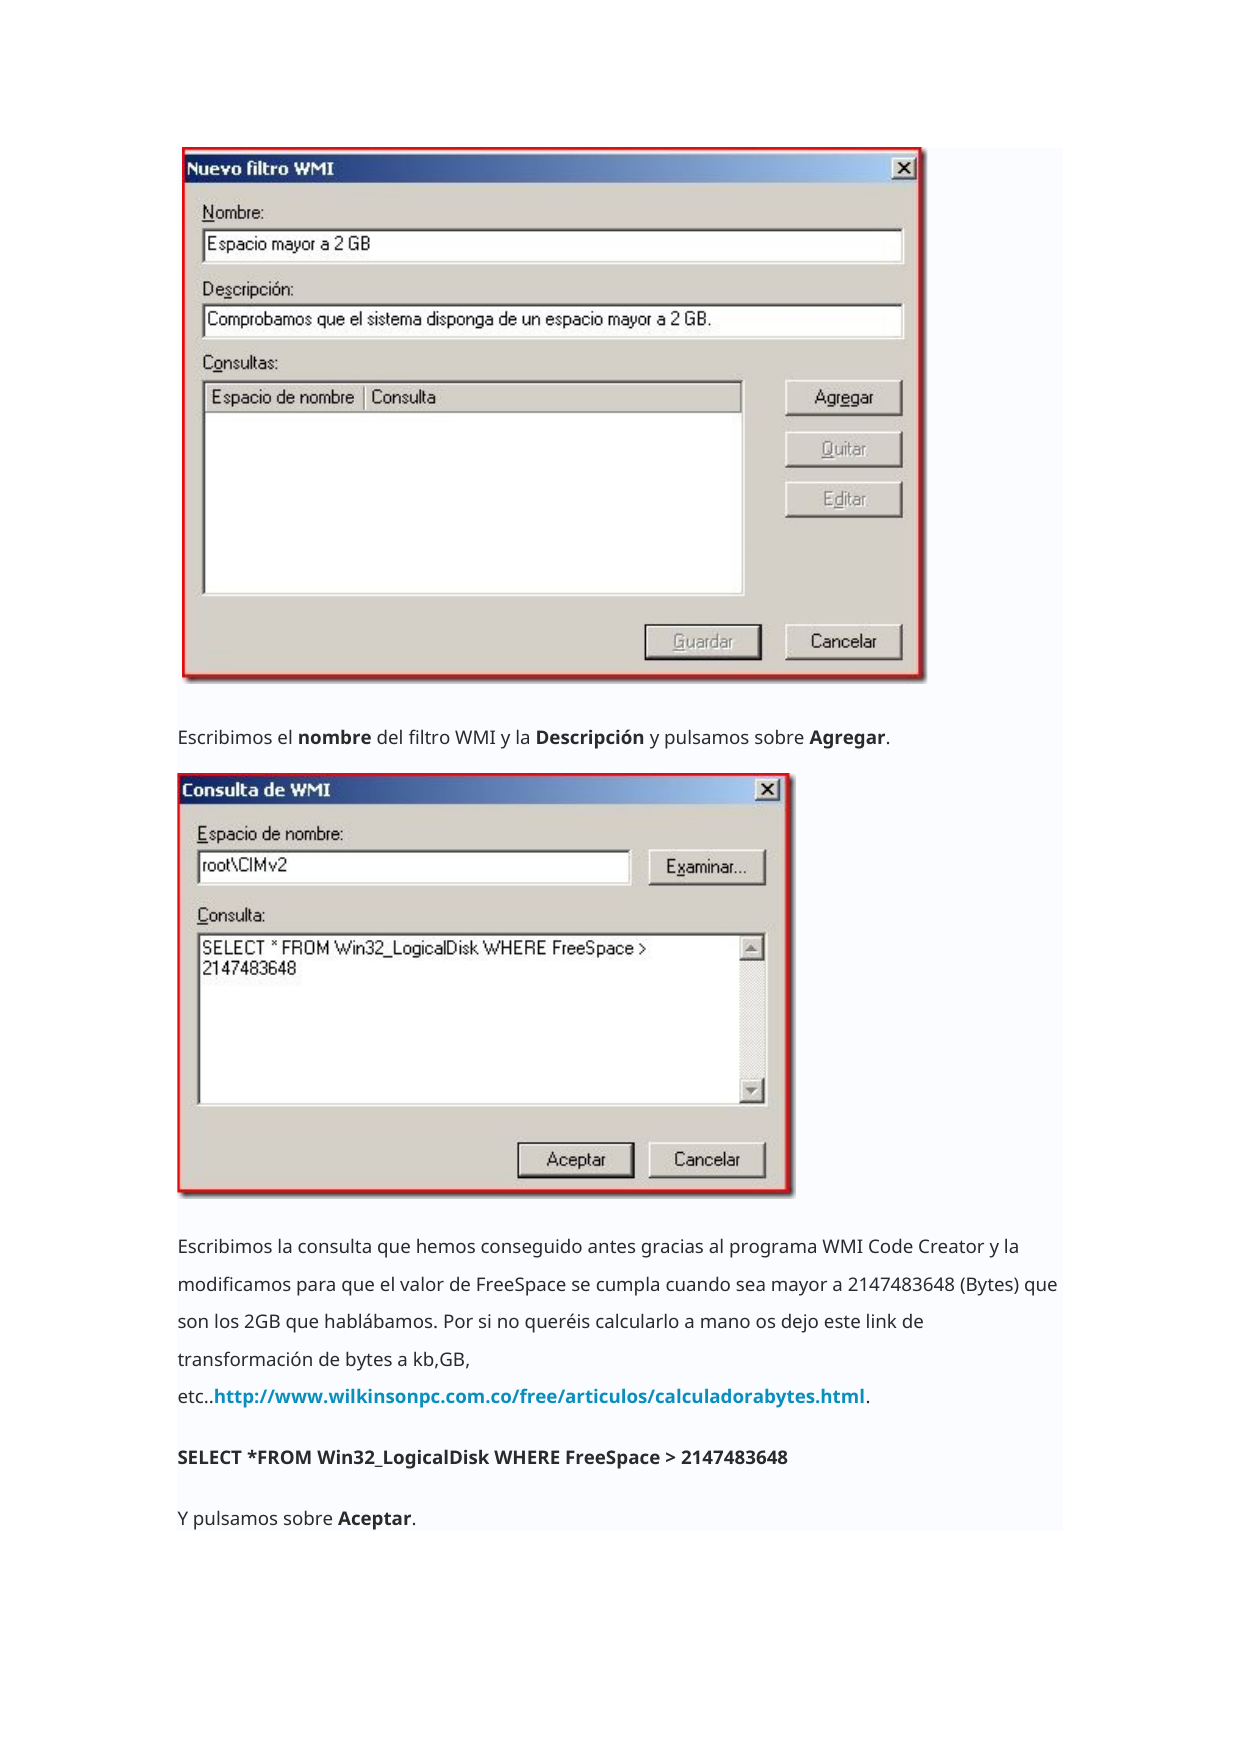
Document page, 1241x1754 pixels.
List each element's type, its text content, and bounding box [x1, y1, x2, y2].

picture [182, 147, 928, 684]
text Y pulsamos sobre Aceptar. [177, 1494, 1063, 1531]
picture [177, 773, 796, 1199]
text Escribimos el nombre del filtro WMI y la Descripción y pulsamos sobre Agregar. [177, 712, 1063, 750]
text SELECT *FROM Win32_LogicalDisk WHERE FreeSpace > 2147483648 [177, 1433, 1063, 1470]
text Escribimos la consulta que hemos conseguido antes gracias al programa WMI Code Creator y la modificamos para que el valor de FreeSpace se cumpla cuando sea mayor a 2147483648 (Bytes) que son los 2GB que hablábamos. Por si no queréis calcularlo a mano os dejo este link de transformación de bytes a kb,GB, etc..http://www.wilkinsonpc.com.co/free/articulos/calculadorabytes.html. [177, 1222, 1063, 1409]
